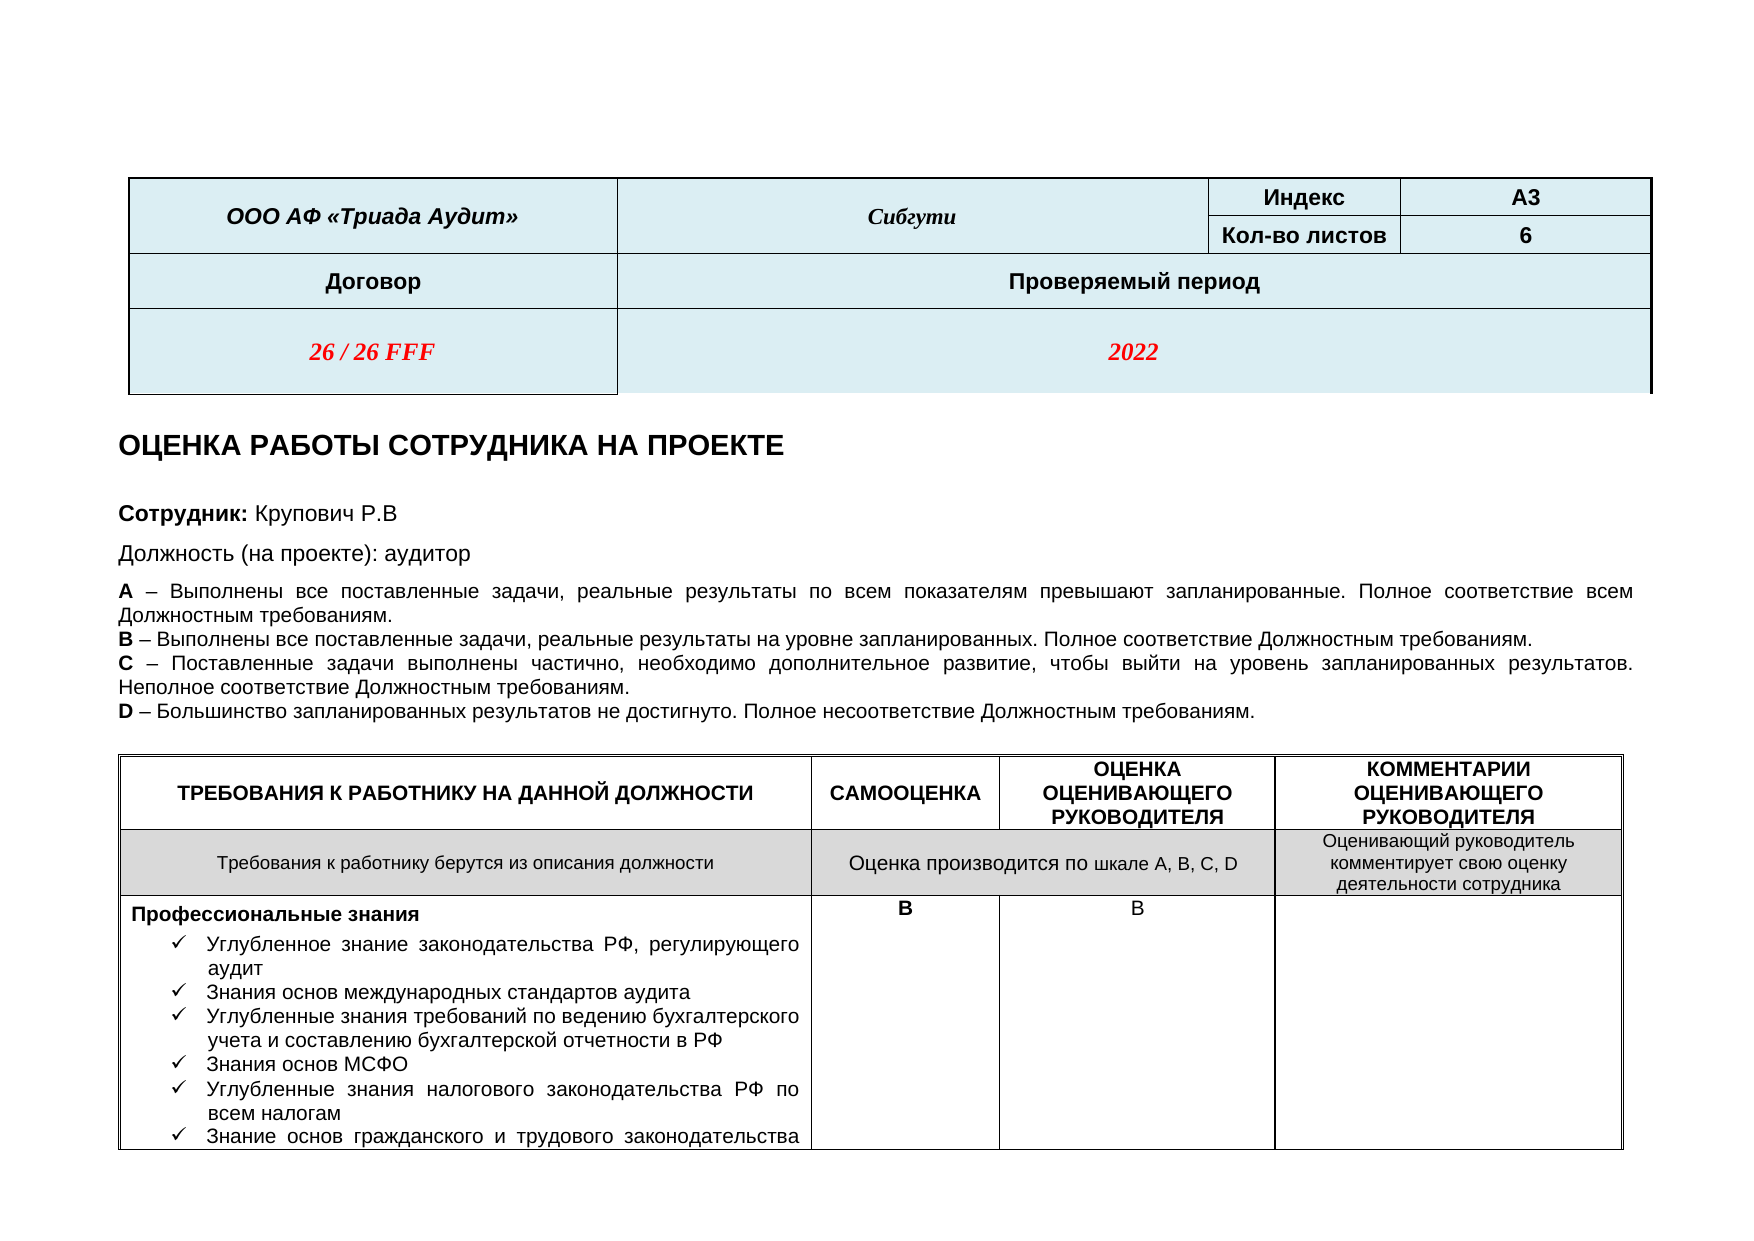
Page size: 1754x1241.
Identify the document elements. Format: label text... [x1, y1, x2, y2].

table_cell В [812, 896, 999, 1148]
table_cell Кол-во листов [1209, 216, 1400, 253]
table_cell Договор [130, 254, 617, 308]
table_cell В [1000, 896, 1274, 1148]
table_cell 6 [1401, 216, 1650, 253]
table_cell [121, 896, 811, 1148]
text Должность (на проекте): аудитор [118, 539, 1636, 566]
table_cell Требования к работнику берутся из описания должности [121, 830, 811, 895]
text D – Большинство запланированных результатов не достигнуто. Полное несоответствие Должностным требованиям. [118, 699, 1636, 723]
table_cell 26 / 26 FFF [130, 309, 617, 393]
text ОЦЕНКА РАБОТЫ СОТРУДНИКА НА ПРОЕКТЕ [118, 428, 1636, 462]
table_cell Оценка производится по шкале A, B, C, D [812, 830, 1274, 895]
table_cell Проверяемый период [618, 254, 1650, 308]
table_header Требования к работнику на данной должности [121, 757, 811, 829]
table_header ООО АФ «Триада Аудит» [130, 179, 617, 253]
table_header А3 [1401, 179, 1650, 215]
table_header Сибгути [618, 179, 1208, 253]
table_header Комментарии оценивающего Руководителя [1276, 757, 1621, 829]
table_header Оценка оценивающего Руководителя [1000, 757, 1274, 829]
text Сотрудник: Крупович Р.В [118, 500, 1636, 526]
text С – Поставленные задачи выполнены частично, необходимо дополнительное развитие, чтобы выйти на уровень запланированных результатов. Неполное соответствие Должностным требованиям. [118, 651, 1636, 699]
table_cell 2022 [618, 309, 1650, 393]
table_header Самооценка [812, 757, 999, 829]
text В – Выполнены все поставленные задачи, реальные результаты на уровне запланированных. Полное соответствие Должностным требованиям. [118, 627, 1636, 651]
table_header Индекс [1209, 179, 1400, 215]
text А – Выполнены все поставленные задачи, реальные результаты по всем показателям превышают запланированные. Полное соответствие всем Должностным требованиям. [118, 579, 1636, 627]
table_cell Оценивающий руководитель комментирует свою оценку деятельности сотрудника [1276, 830, 1621, 895]
table_cell [1276, 896, 1621, 1148]
